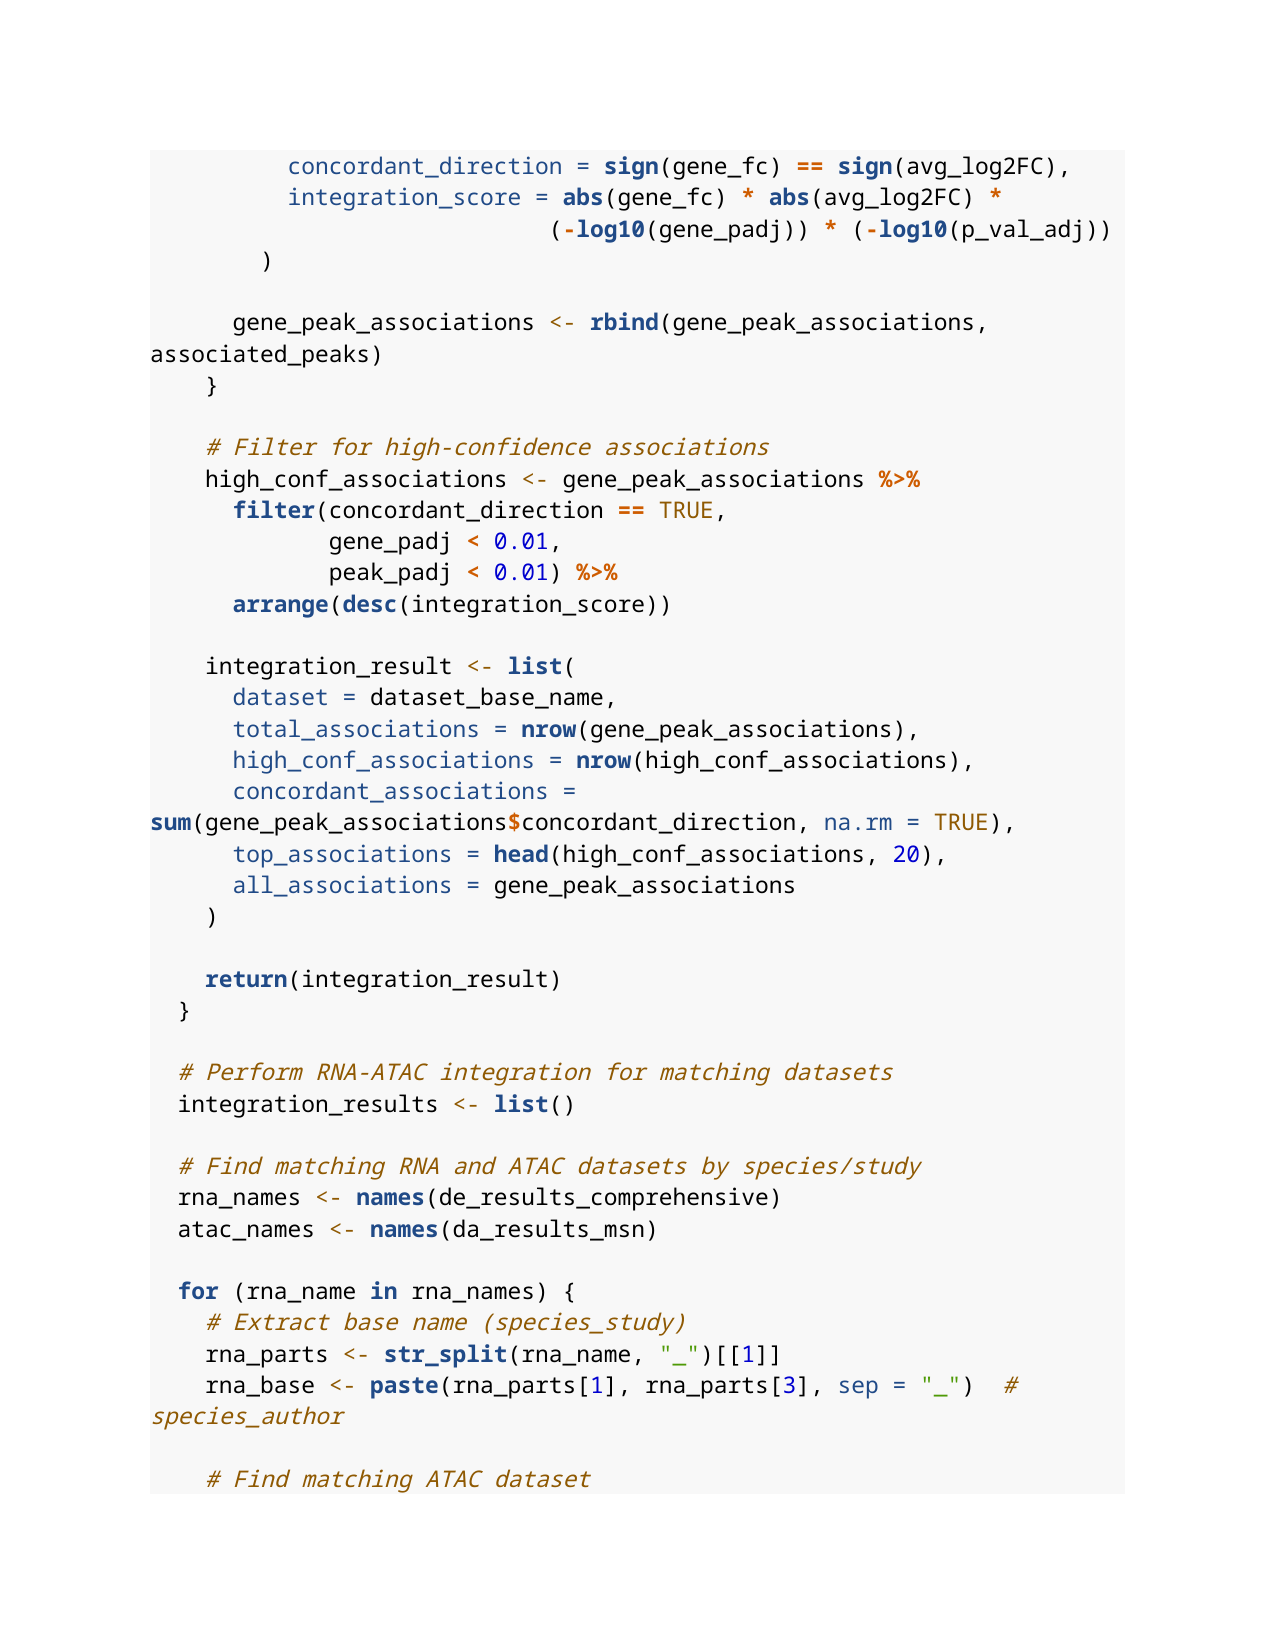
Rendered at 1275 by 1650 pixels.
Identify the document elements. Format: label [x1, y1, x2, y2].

text [150, 150, 1125, 1494]
